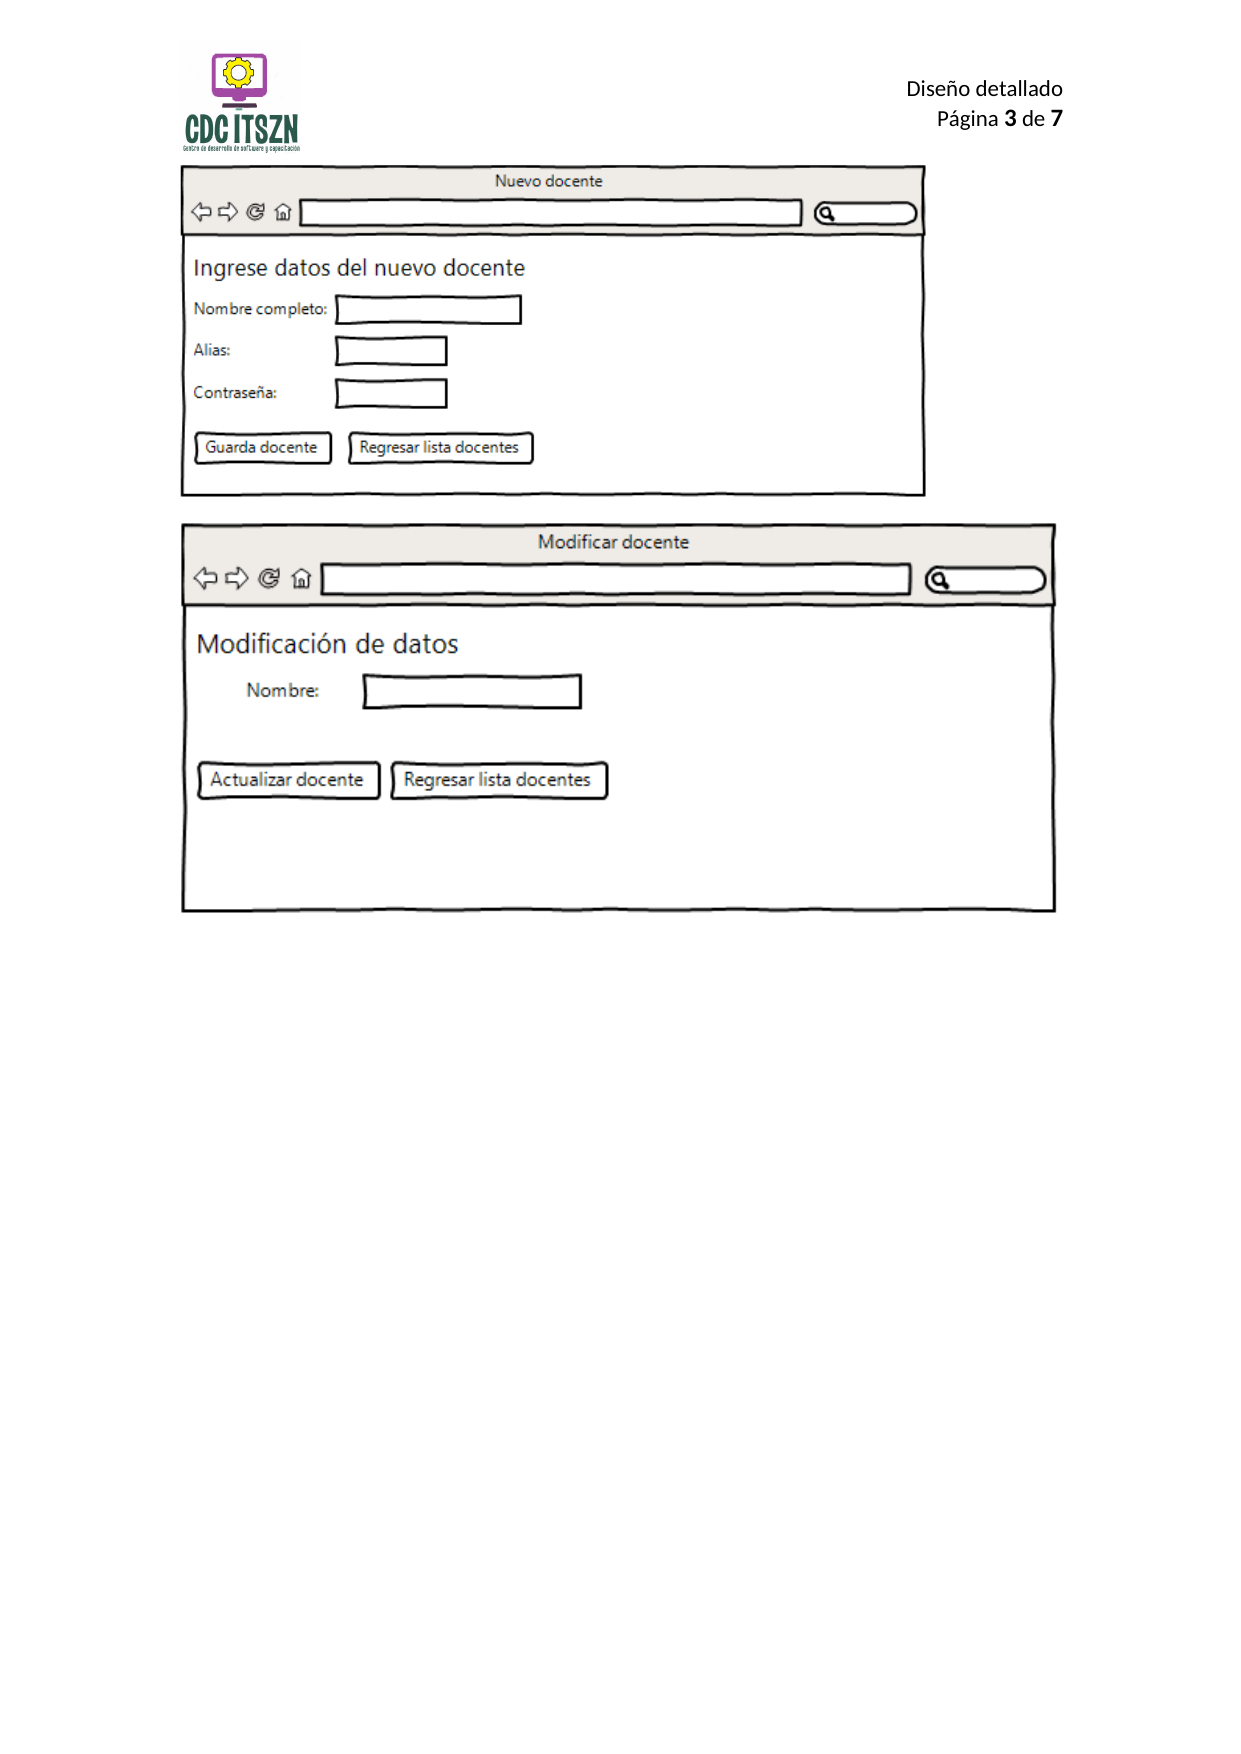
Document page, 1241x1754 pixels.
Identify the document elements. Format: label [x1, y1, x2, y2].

picture [177, 520, 1063, 919]
picture [177, 160, 931, 502]
picture [178, 40, 300, 153]
